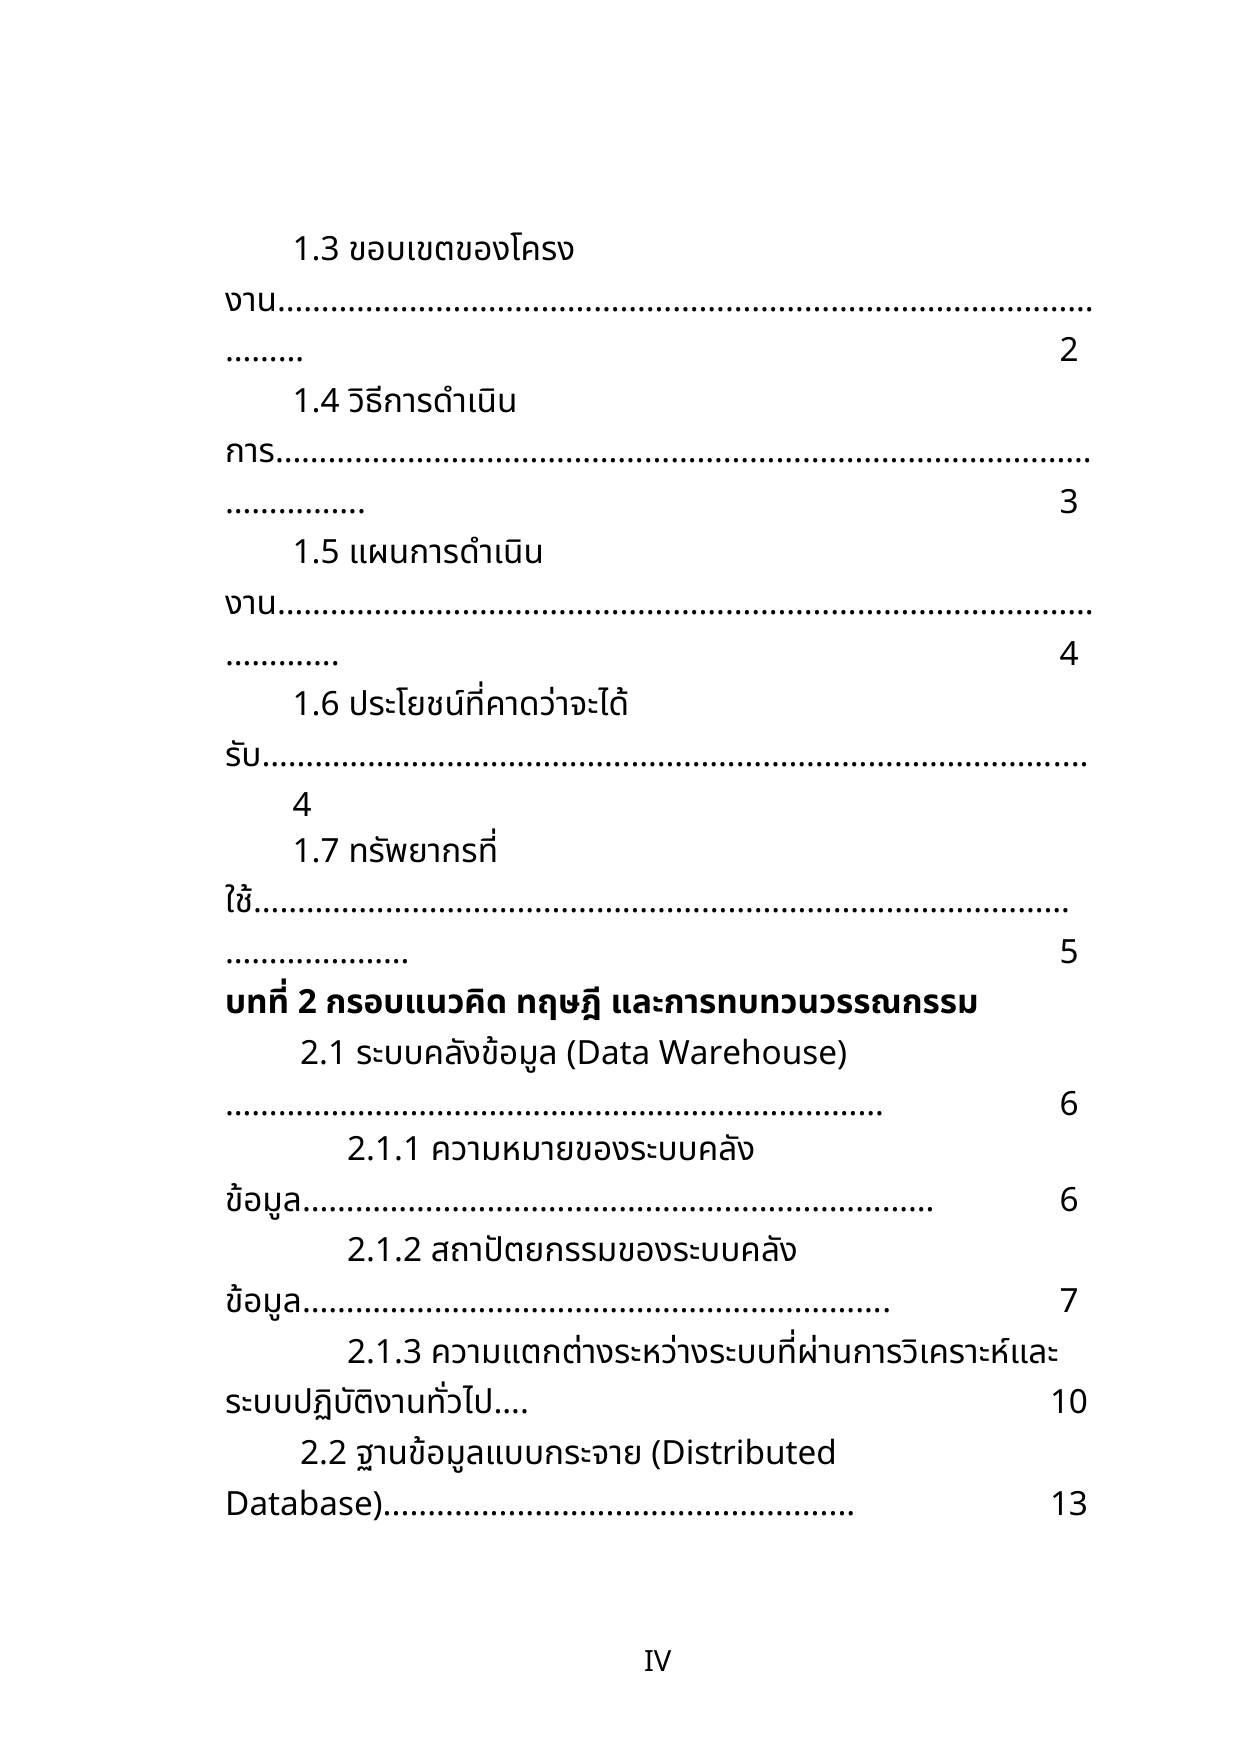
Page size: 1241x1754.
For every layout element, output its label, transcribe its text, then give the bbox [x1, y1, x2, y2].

text บทที่ 2 กรอบแนวคิด ทฤษฎี และการทบทวนวรรณกรรม [225, 978, 1097, 1029]
text 1.4 วิธีการดำเนินการ………………………………………………………………………………………………. 3 [225, 377, 1097, 528]
text 1.6 ประโยชน์ที่คาดว่าจะได้รับ……………………………………………………………………………….... 4 [225, 680, 1097, 827]
text 2.1.1 ความหมายของระบบคลังข้อมูล……………………………………………………………… 6 [225, 1125, 1097, 1226]
text 1.5 แผนการดำเนินงาน……………………………………………………………………………………………. 4 [225, 528, 1097, 680]
text 2.1 ระบบคลังข้อมูล (Data Warehouse)………………………………………………………………… 6 [225, 1029, 1097, 1125]
text 2.2 ฐานข้อมูลแบบกระจาย (Distributed Database)..................................................... 13 [225, 1429, 1097, 1525]
text 1.7 ทรัพยากรที่ใช้…………………………………………………………………………………………………… 5 [225, 827, 1097, 978]
text 2.1.2 สถาปัตยกรรมของระบบคลังข้อมูล…………………………………………………………. 7 [225, 1226, 1097, 1327]
text 2.1.3 ความแตกต่างระหว่างระบบที่ผ่านการวิเคราะห์และระบบปฏิบัติงานทั่วไป…. 10 [225, 1327, 1097, 1429]
text 1.3 ขอบเขตของโครงงาน………………………………………………………………………………………… 2 [225, 225, 1097, 377]
